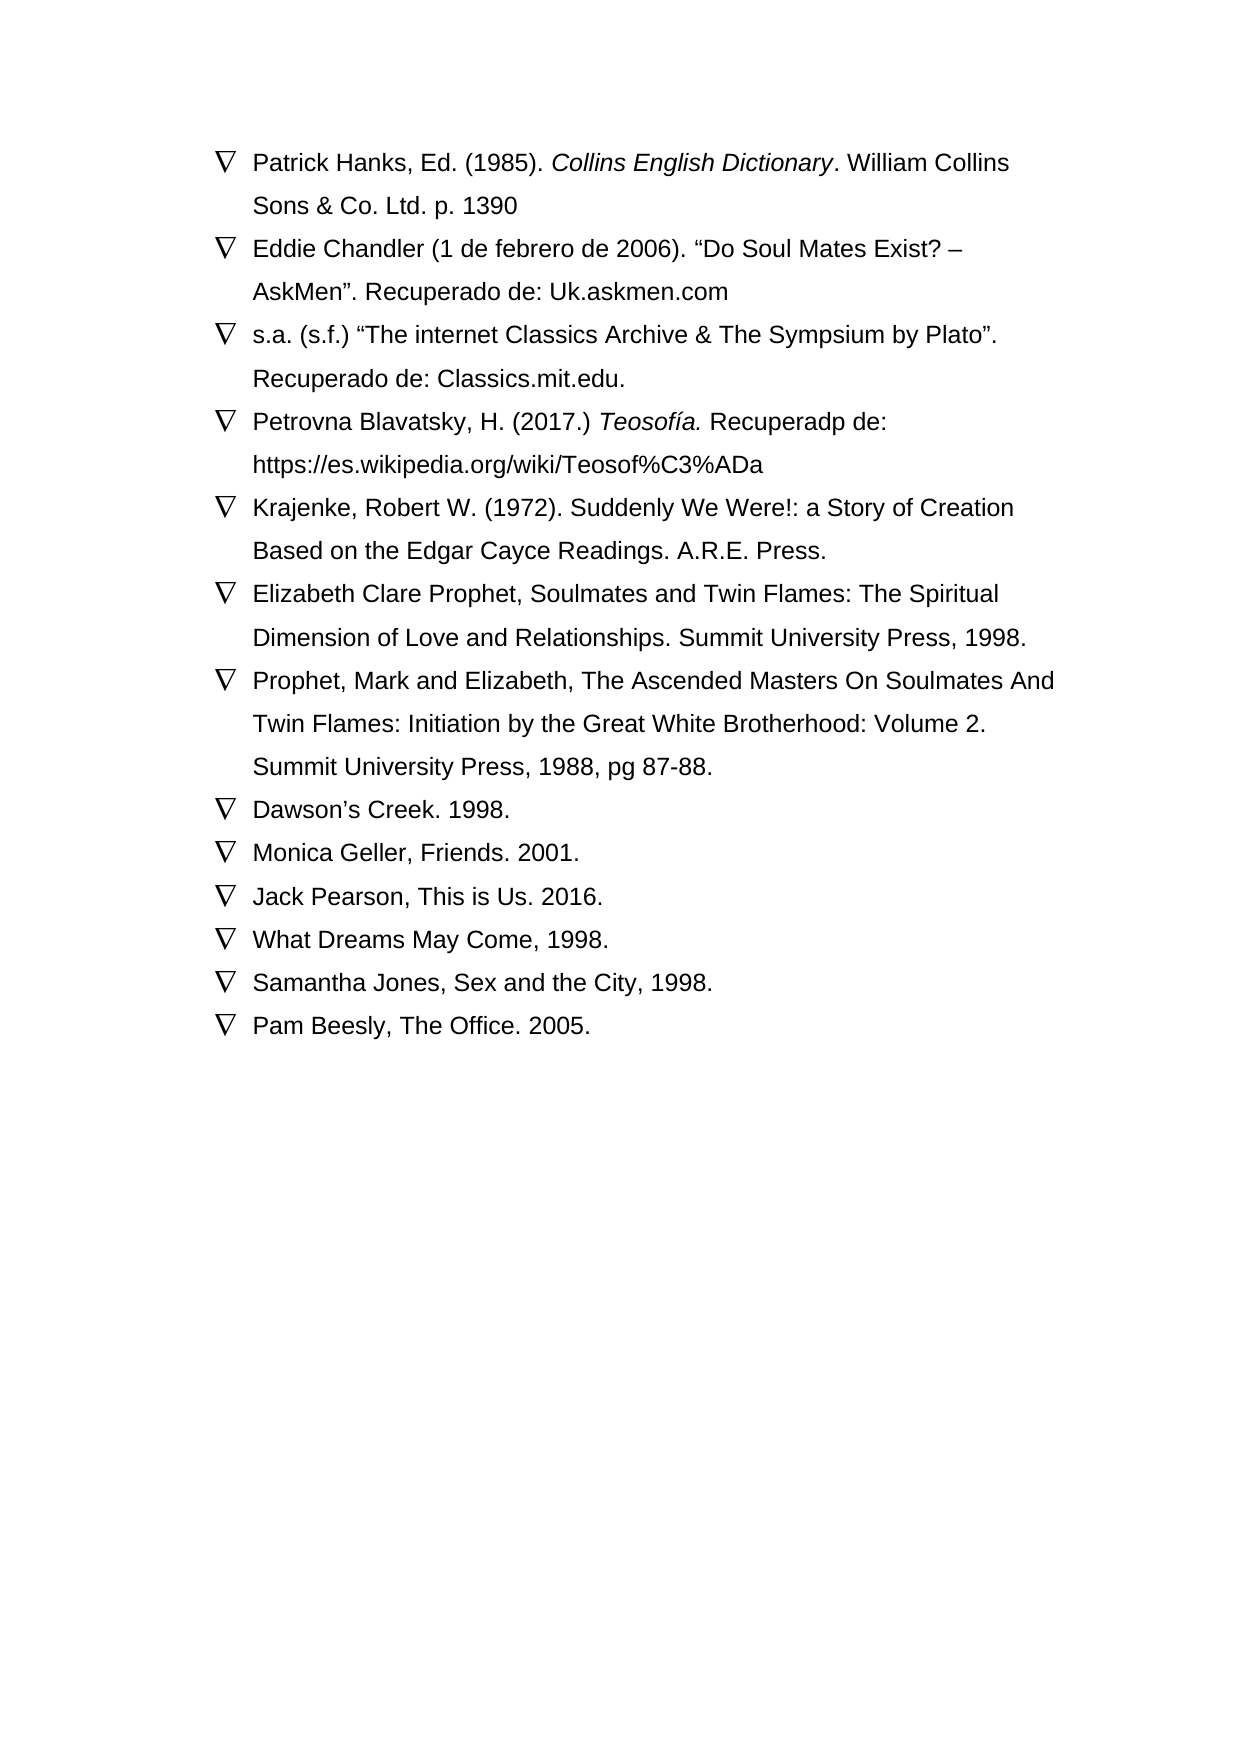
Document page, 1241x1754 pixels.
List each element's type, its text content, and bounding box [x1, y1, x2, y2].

list Monica Geller, Friends. 2001. [215, 838, 1063, 867]
list Petrovna Blavatsky, H. (2017.) Teosofía. Recuperadp de: https://es.wikipedia.org/wiki/Teosof%C3%ADa [215, 407, 1063, 479]
list Jack Pearson, This is Us. 2016. [215, 882, 1063, 911]
list Dawson’s Creek. 1998. [215, 795, 1063, 824]
list Elizabeth Clare Prophet, Soulmates and Twin Flames: The Spiritual Dimension of Love and Relationships. Summit University Press, 1998. [215, 579, 1063, 651]
list Prophet, Mark and Elizabeth, The Ascended Masters On Soulmates And Twin Flames: Initiation by the Great White Brotherhood: Volume 2. Summit University Press, 1988, pg 87-88. [215, 666, 1063, 781]
list Patrick Hanks, Ed. (1985). Collins English Dictionary. William Collins Sons & Co. Ltd. p. 1390 [215, 148, 1063, 219]
list Krajenke, Robert W. (1972). Suddenly We Were!: a Story of Creation Based on the Edgar Cayce Readings. A.R.E. Press. [215, 493, 1063, 565]
list s.a. (s.f.) “The internet Classics Archive & The Sympsium by Plato”. Recuperado de: Classics.mit.edu. [215, 320, 1063, 392]
list Samantha Jones, Sex and the City, 1998. [215, 968, 1063, 997]
list Eddie Chandler (1 de febrero de 2006). “Do Soul Mates Exist? – AskMen”. Recuperado de: Uk.askmen.com [215, 234, 1063, 306]
list Pam Beesly, The Office. 2005. [215, 1011, 1063, 1040]
list What Dreams May Come, 1998. [215, 925, 1063, 954]
